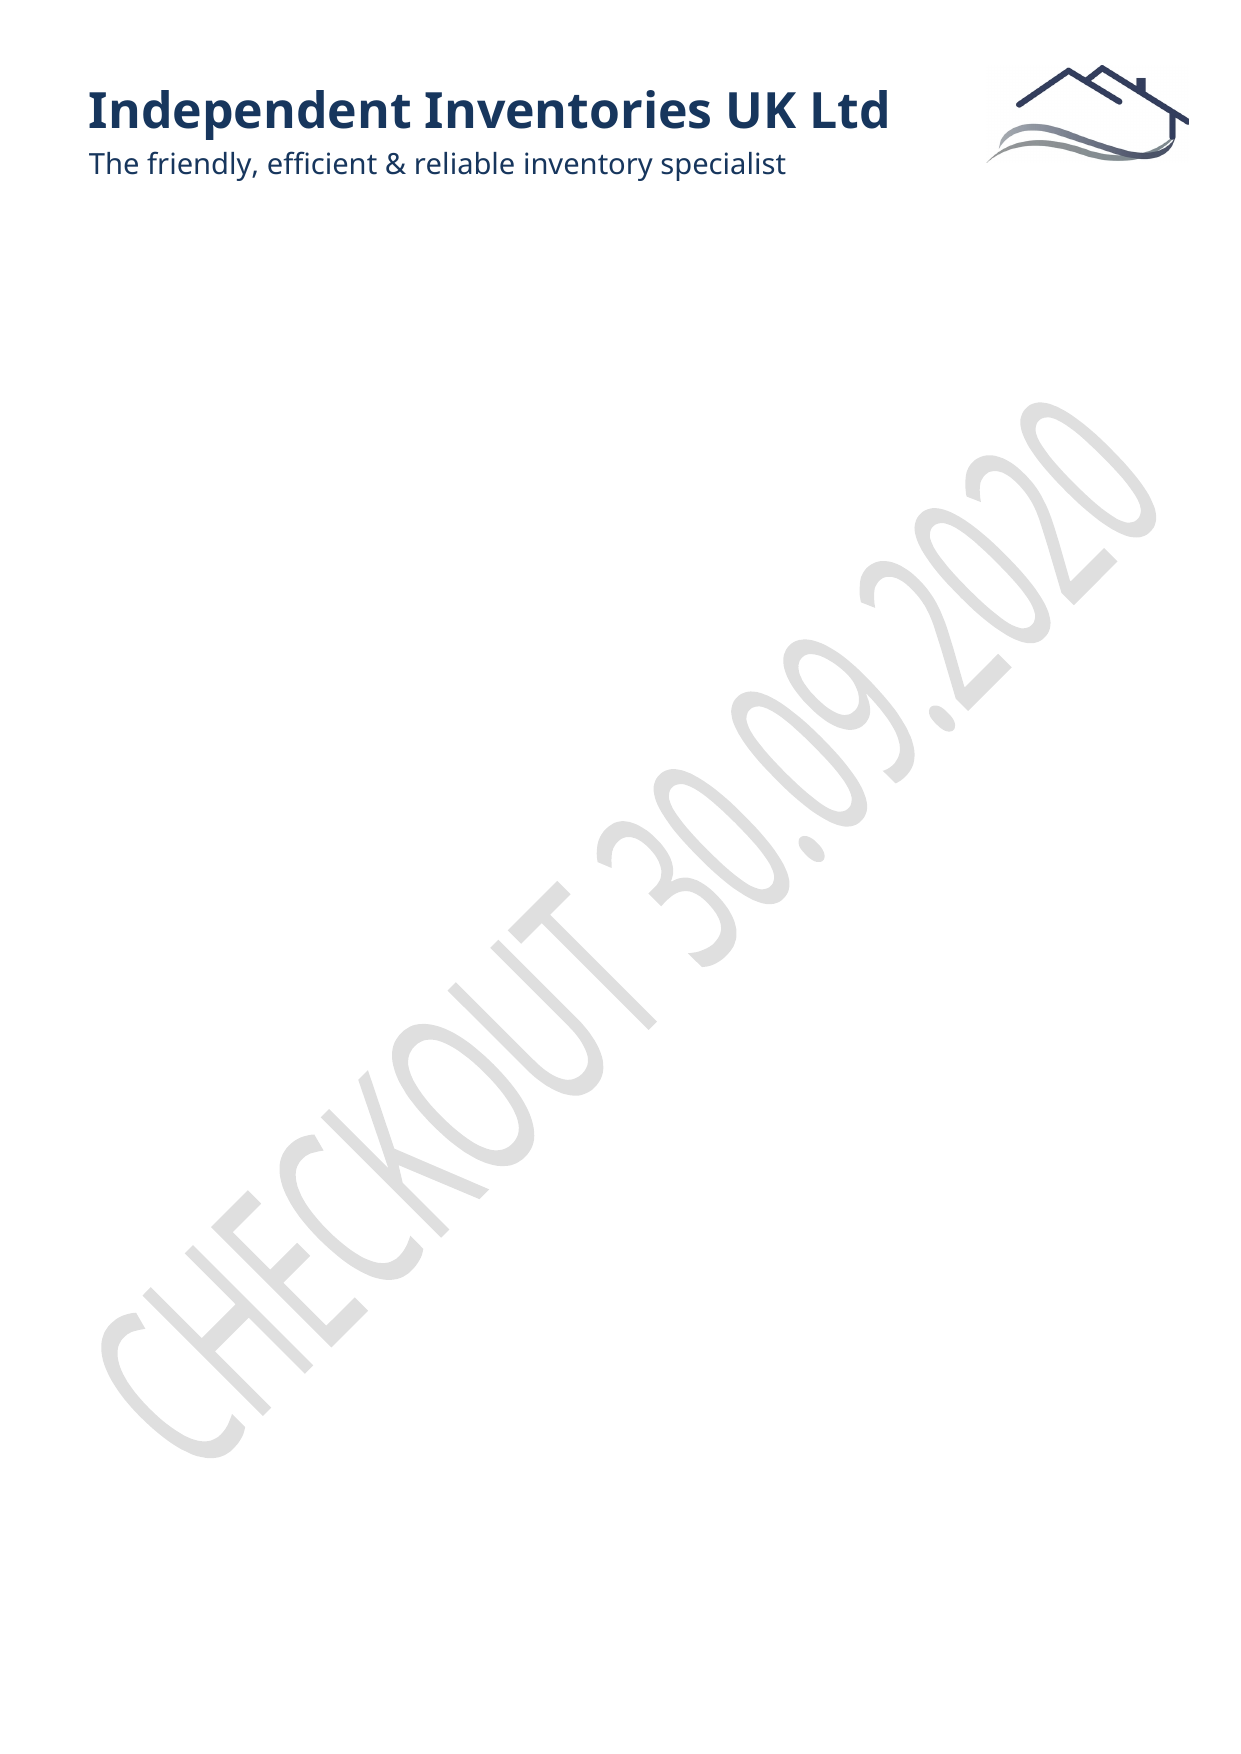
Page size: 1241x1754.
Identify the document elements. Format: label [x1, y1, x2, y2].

picture [985, 65, 1189, 163]
